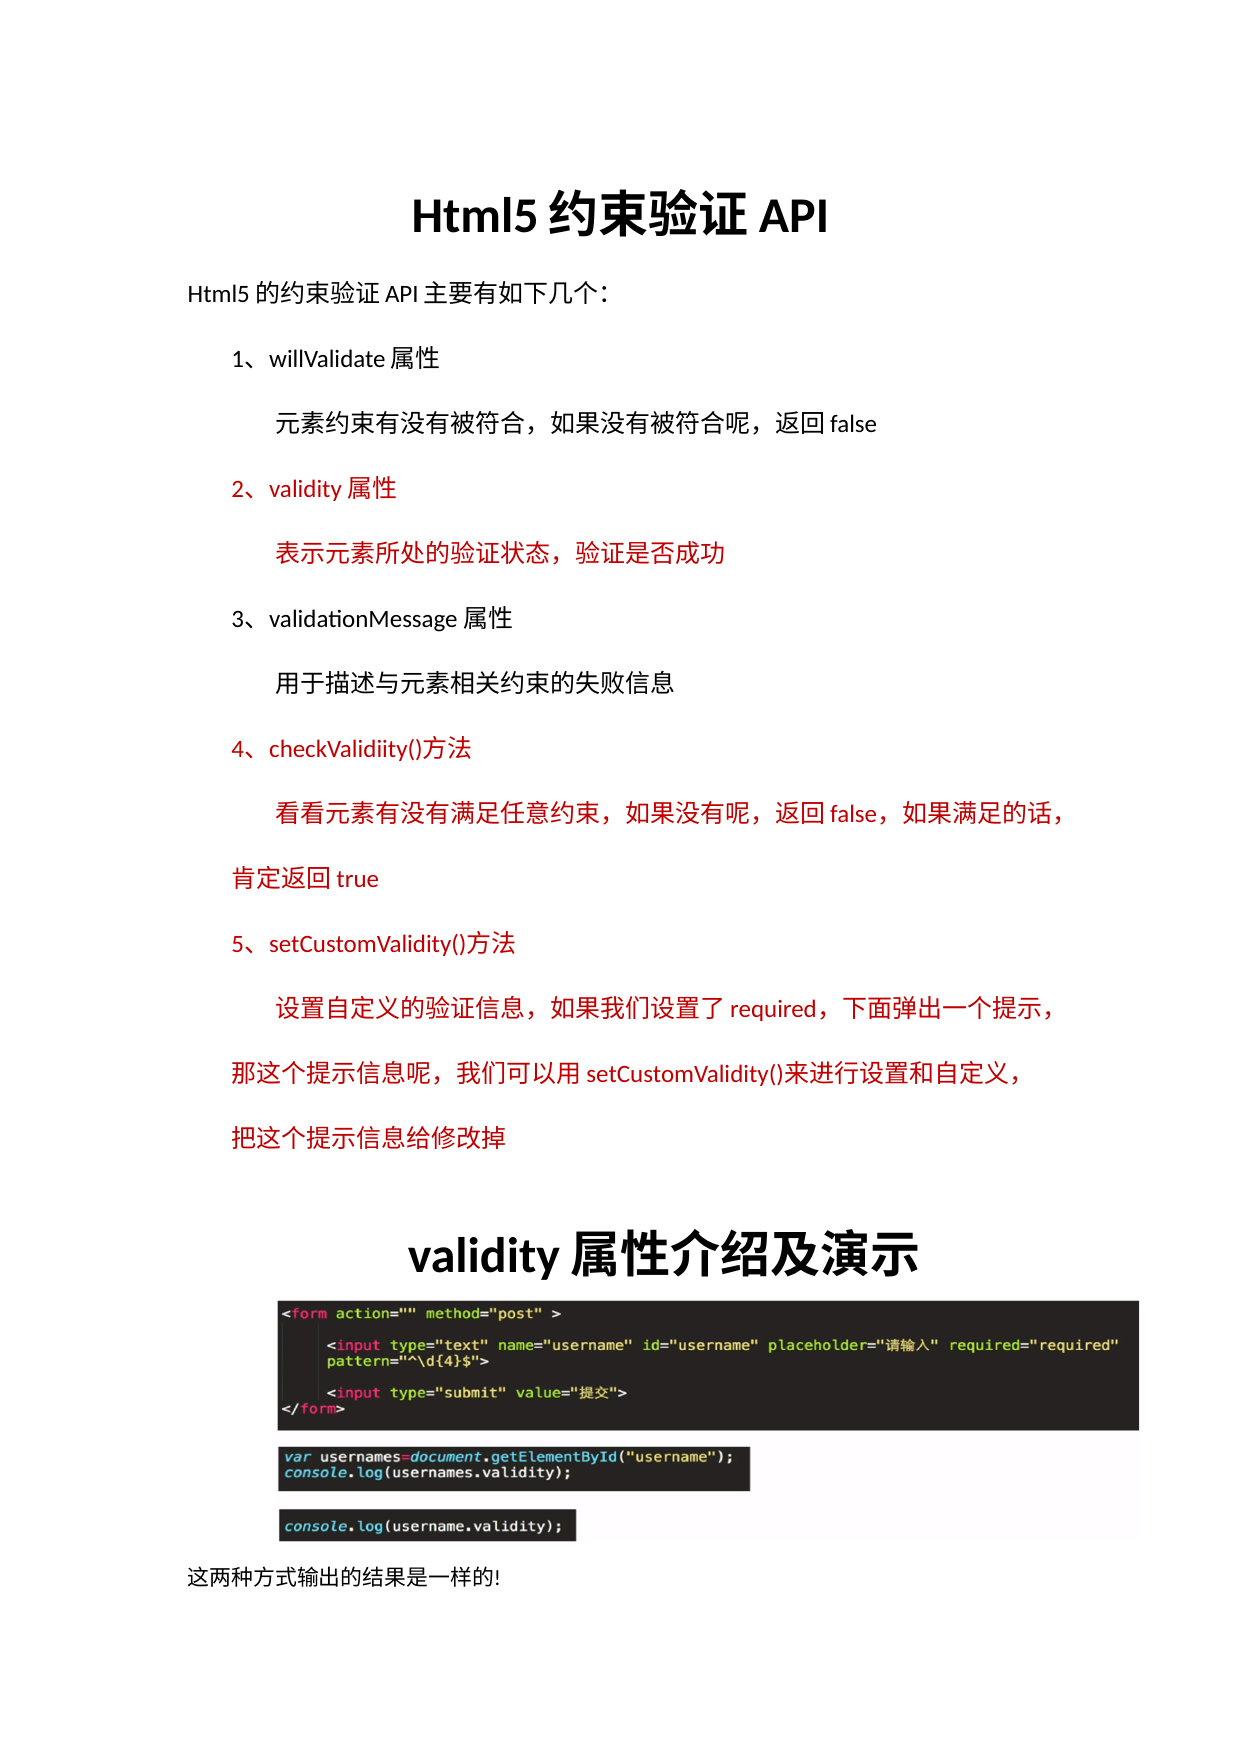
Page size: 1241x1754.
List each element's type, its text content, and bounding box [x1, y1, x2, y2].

list validity属性 [187, 454, 1053, 519]
picture [275, 1299, 1140, 1542]
list 表示元素所处的验证状态，验证是否成功 [275, 519, 1053, 584]
list willValidate属性 [187, 324, 1053, 389]
list checkValidiity()方法 [187, 714, 1053, 779]
list validationMessage属性 [187, 584, 1053, 649]
text Html5约束验证API [187, 162, 1053, 259]
list 元素约束有没有被符合，如果没有被符合呢，返回false [231, 389, 1053, 454]
list 设置自定义的验证信息，如果我们设置了required，下面弹出一个提示，那这个提示信息呢，我们可以用setCustomValidity()来进行设置和自定义，把这个提示信息给修改掉 [231, 974, 1053, 1169]
text Html5的约束验证API主要有如下几个： [187, 259, 1053, 324]
list 这两种方式输出的结果是一样的! [187, 1559, 1053, 1592]
list setCustomValidity()方法 [187, 909, 1053, 974]
list 用于描述与元素相关约束的失败信息 [231, 649, 1053, 714]
list 看看元素有没有满足任意约束，如果没有呢，返回false，如果满足的话，肯定返回true [231, 779, 1053, 909]
list validity属性介绍及演示 [231, 1202, 1053, 1299]
